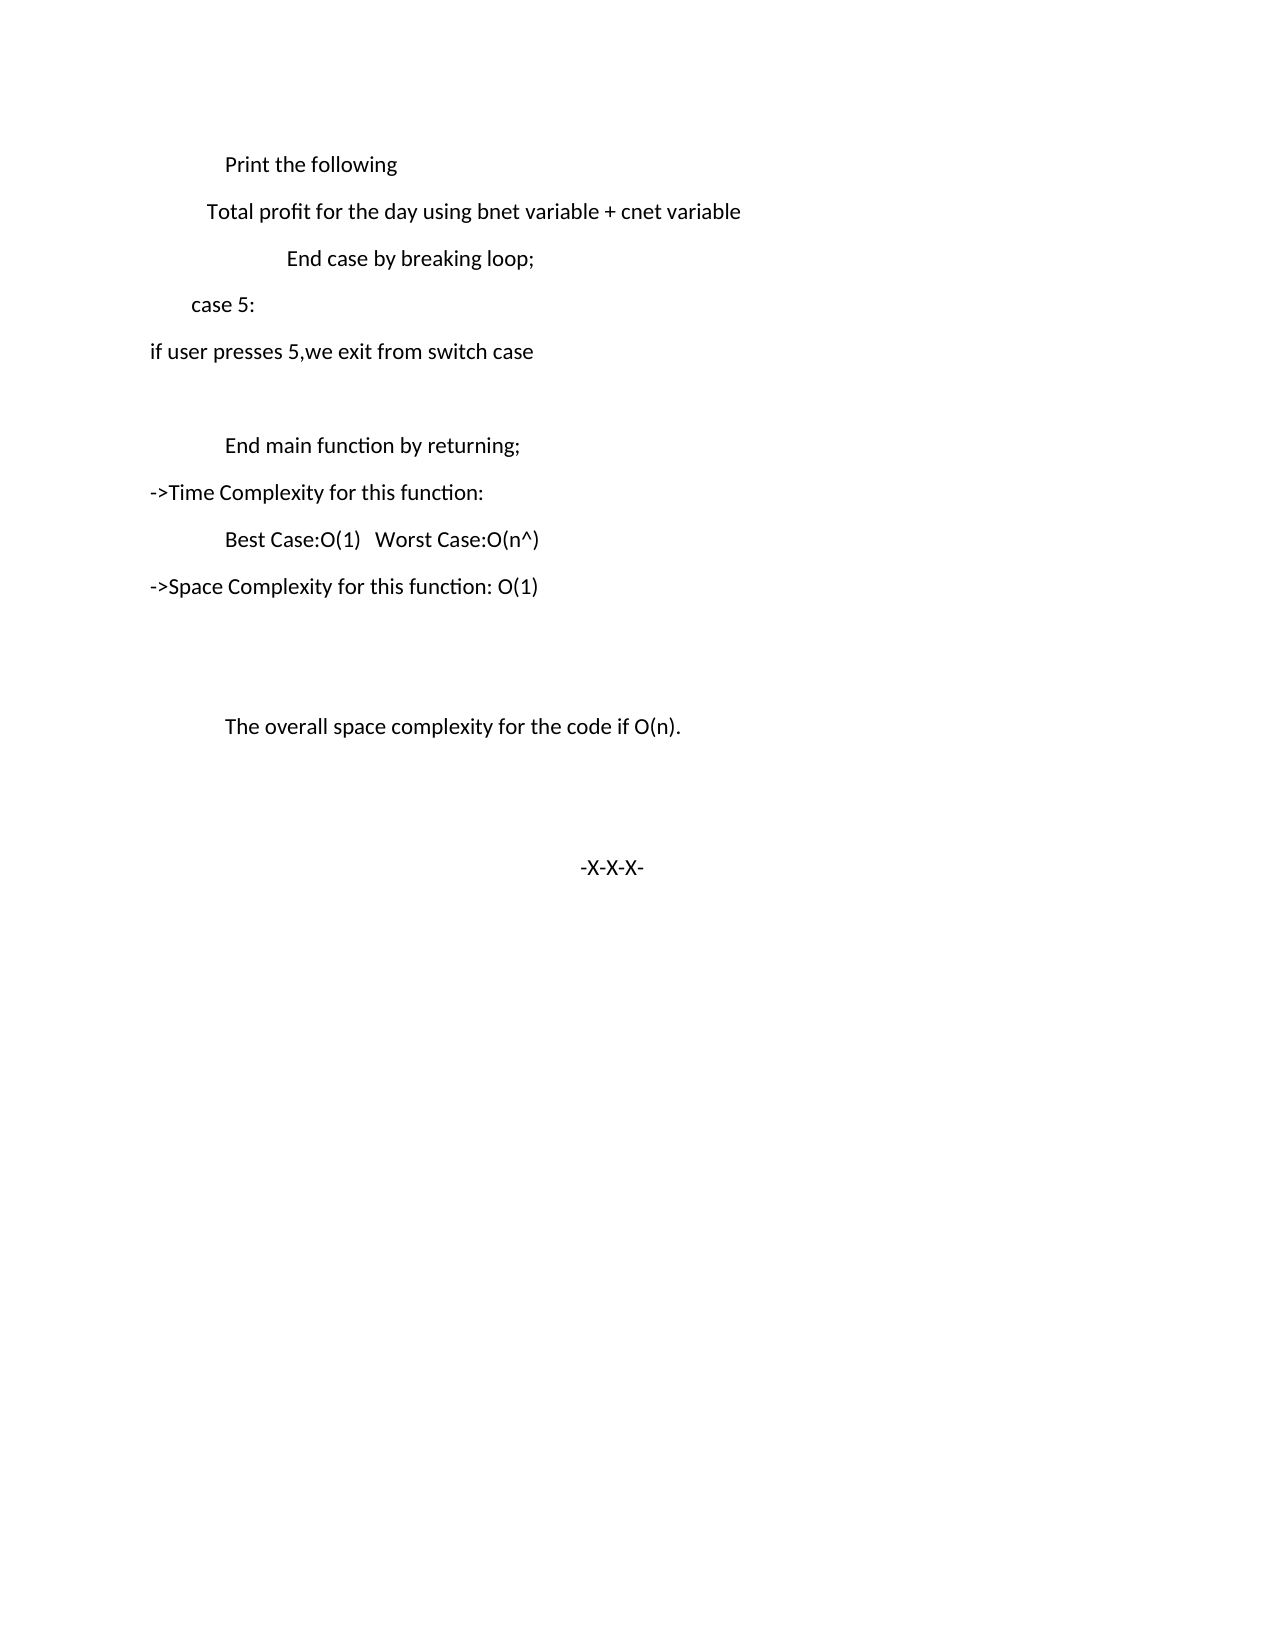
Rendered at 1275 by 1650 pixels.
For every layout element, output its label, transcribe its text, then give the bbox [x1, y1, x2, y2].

text End main function by returning; [150, 431, 1125, 459]
text Print the following [150, 150, 1125, 178]
text Best Case:O(1) Worst Case:O(n^) [150, 525, 1125, 553]
text Total profit for the day using bnet variable + cnet variable [150, 197, 1125, 225]
text ->Time Complexity for this function: [150, 478, 1125, 506]
text if user presses 5,we exit from switch case [150, 337, 1125, 366]
text ->Space Complexity for this function: O(1) [150, 572, 1125, 600]
text The overall space complexity for the code if O(n). [150, 712, 1125, 741]
text -X-X-X- [150, 853, 1125, 881]
text End case by breaking loop; [150, 244, 1125, 272]
text case 5: [150, 291, 1125, 319]
